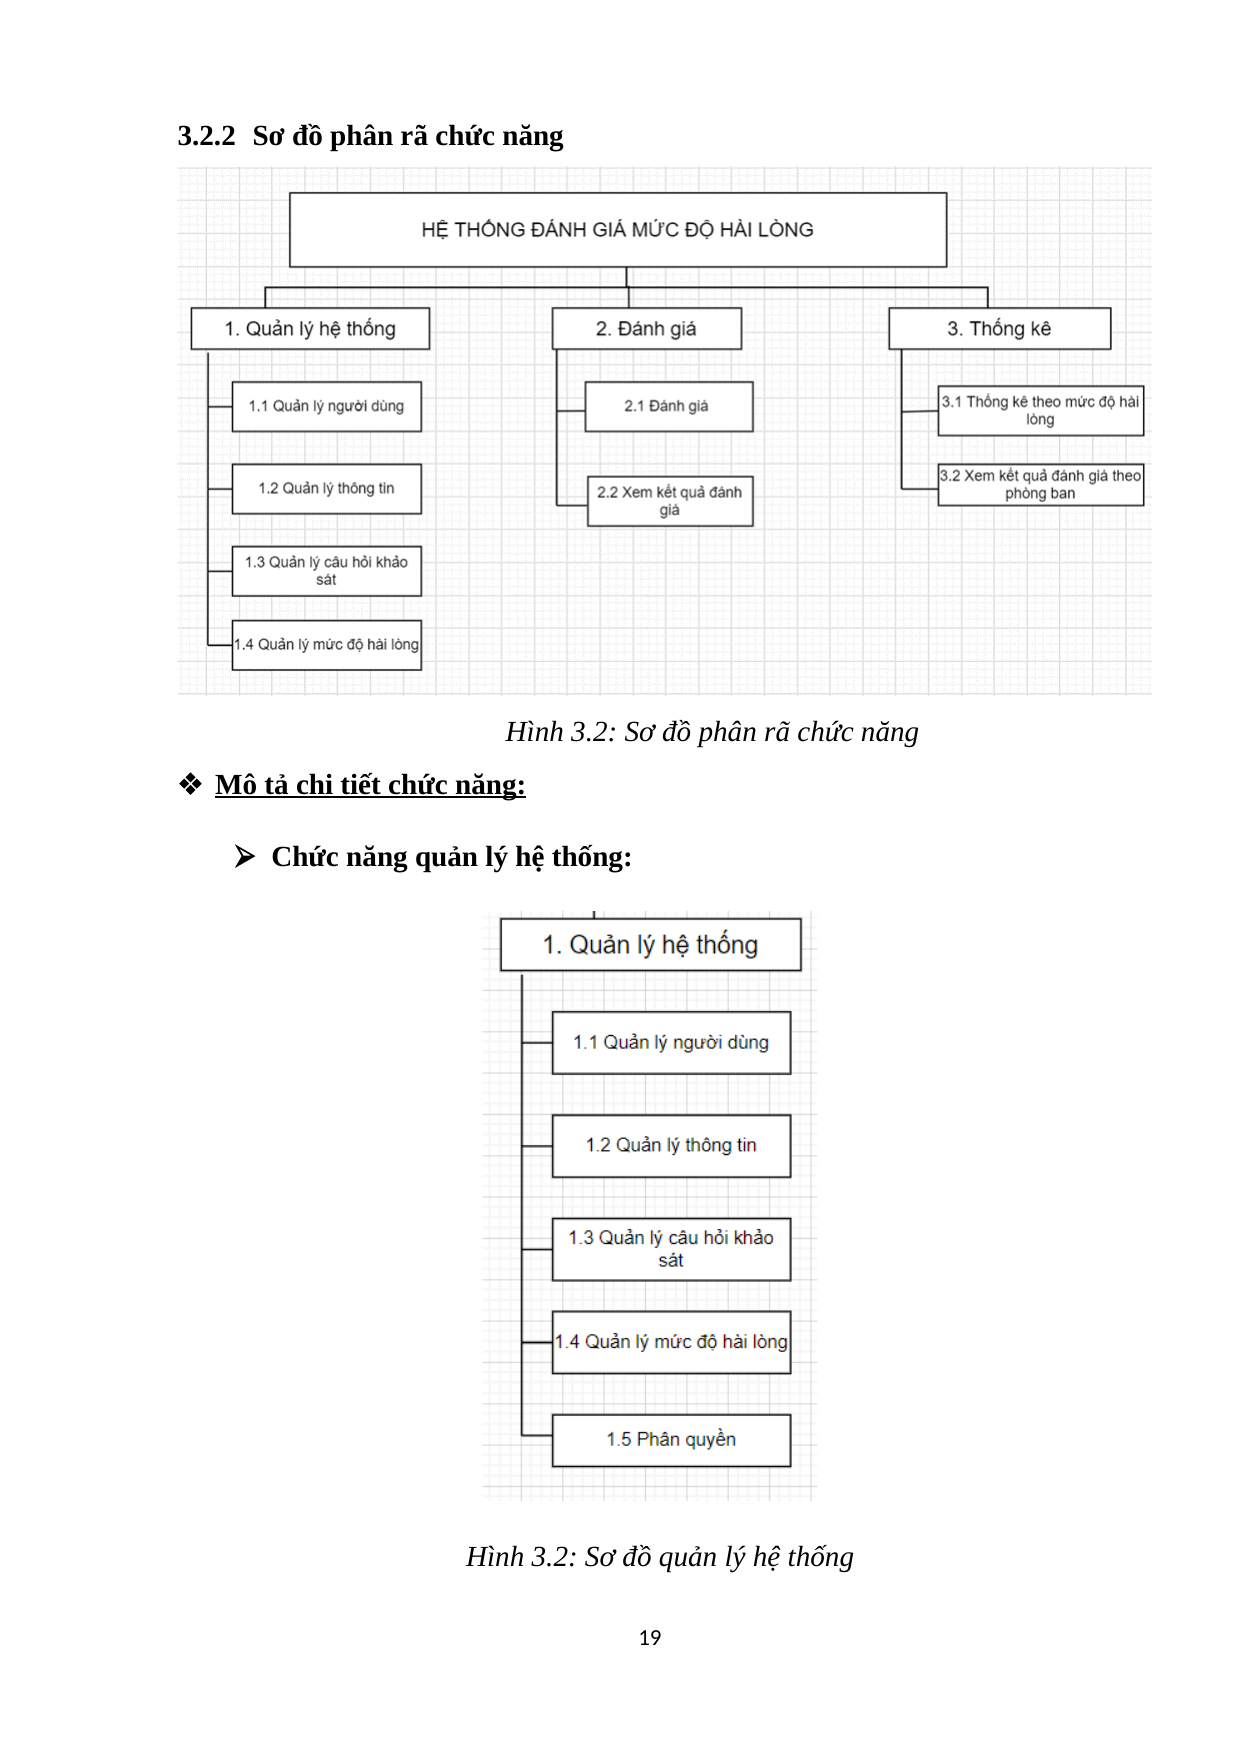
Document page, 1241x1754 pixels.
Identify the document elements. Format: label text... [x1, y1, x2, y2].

picture [177, 166, 1153, 696]
picture [482, 911, 818, 1501]
subtitle Sơ đồ phân rã chức năng [177, 118, 1122, 152]
list Mô tả chi tiết chức năng: [177, 767, 1122, 801]
list Chức năng quản lý hệ thống: [233, 839, 1122, 873]
list Hình 3.2: Sơ đồ quản lý hệ thống [327, 1539, 1122, 1573]
text Hình 3.2: Sơ đồ phân rã chức năng [177, 714, 1122, 748]
